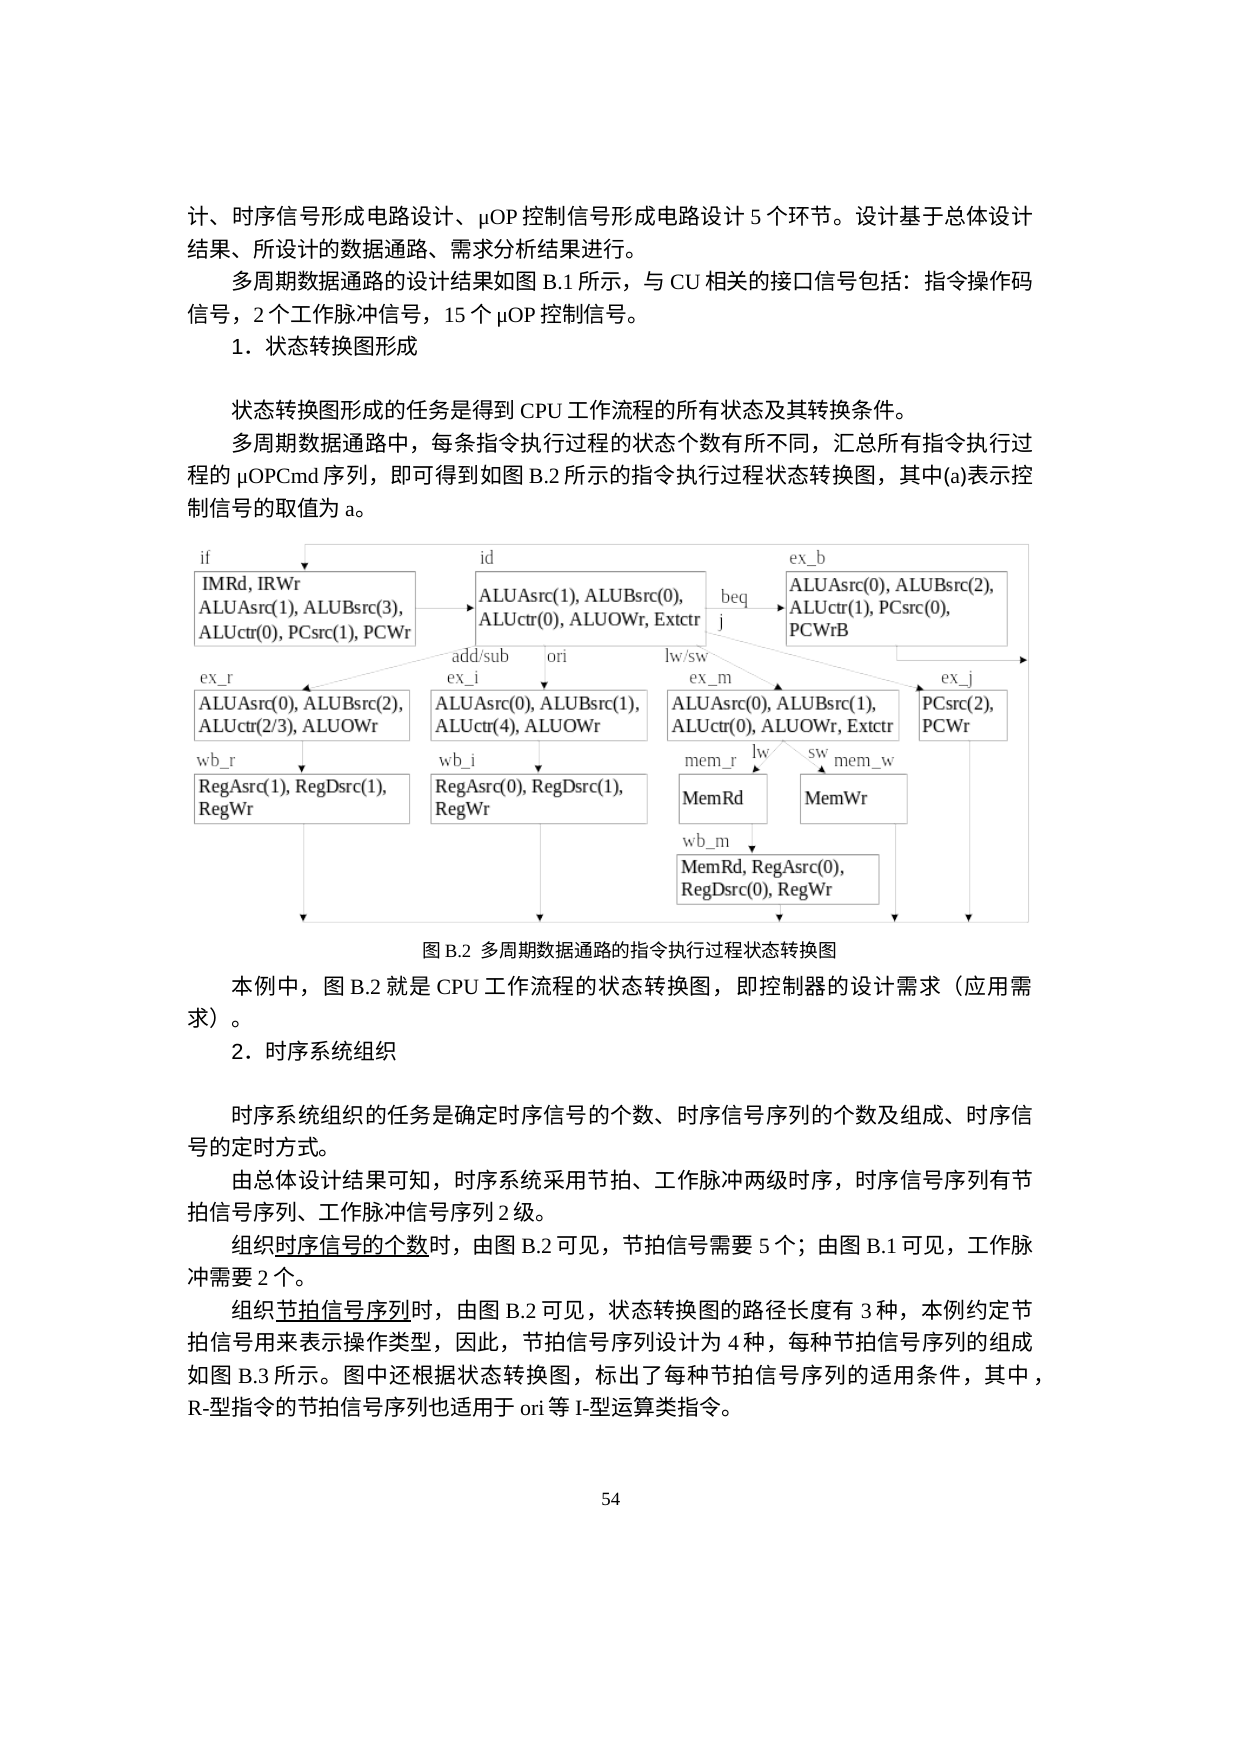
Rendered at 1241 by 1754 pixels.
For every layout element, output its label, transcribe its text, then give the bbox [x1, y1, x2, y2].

text 时序系统组织的任务是确定时序信号的个数、时序信号序列的个数及组成、时序信号的定时方式。 [187, 1097, 1034, 1162]
subtitle 2．时序系统组织 [187, 1033, 1034, 1066]
subtitle 1．状态转换图形成 [187, 329, 1034, 361]
text 多周期数据通路中，每条指令执行过程的状态个数有所不同，汇总所有指令执行过程的μOPCmd序列，即可得到如图B.2所示的指令执行过程状态转换图，其中(a)表示控制信号的取值为a。 [187, 426, 1034, 523]
text 组织时序信号的个数时，由图B.2可见，节拍信号需要5个；由图B.1可见，工作脉冲需要2个。 [187, 1227, 1034, 1292]
text 组织节拍信号序列时，由图B.2可见，状态转换图的路径长度有3种，本例约定节拍信号用来表示操作类型，因此，节拍信号序列设计为4种，每种节拍信号序列的组成如图B.3所示。图中还根据状态转换图，标出了每种节拍信号序列的适用条件，其中，R-型指令的节拍信号序列也适用于ori等I-型运算类指令。 [187, 1292, 1034, 1422]
text 由总体设计结果可知，时序系统采用节拍、工作脉冲两级时序，时序信号序列有节拍信号序列、工作脉冲信号序列2级。 [187, 1162, 1034, 1227]
text 状态转换图形成的任务是得到CPU工作流程的所有状态及其转换条件。 [187, 393, 1034, 426]
text 多周期数据通路的设计结果如图B.1所示，与CU相关的接口信号包括：指令操作码信号，2个工作脉冲信号，15个μOP控制信号。 [187, 264, 1034, 329]
text 图B.2 多周期数据通路的指令执行过程状态转换图 [187, 933, 1034, 965]
text 本例中，图B.2就是CPU工作流程的状态转换图，即控制器的设计需求（应用需求）。 [187, 968, 1034, 1033]
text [187, 199, 1034, 264]
